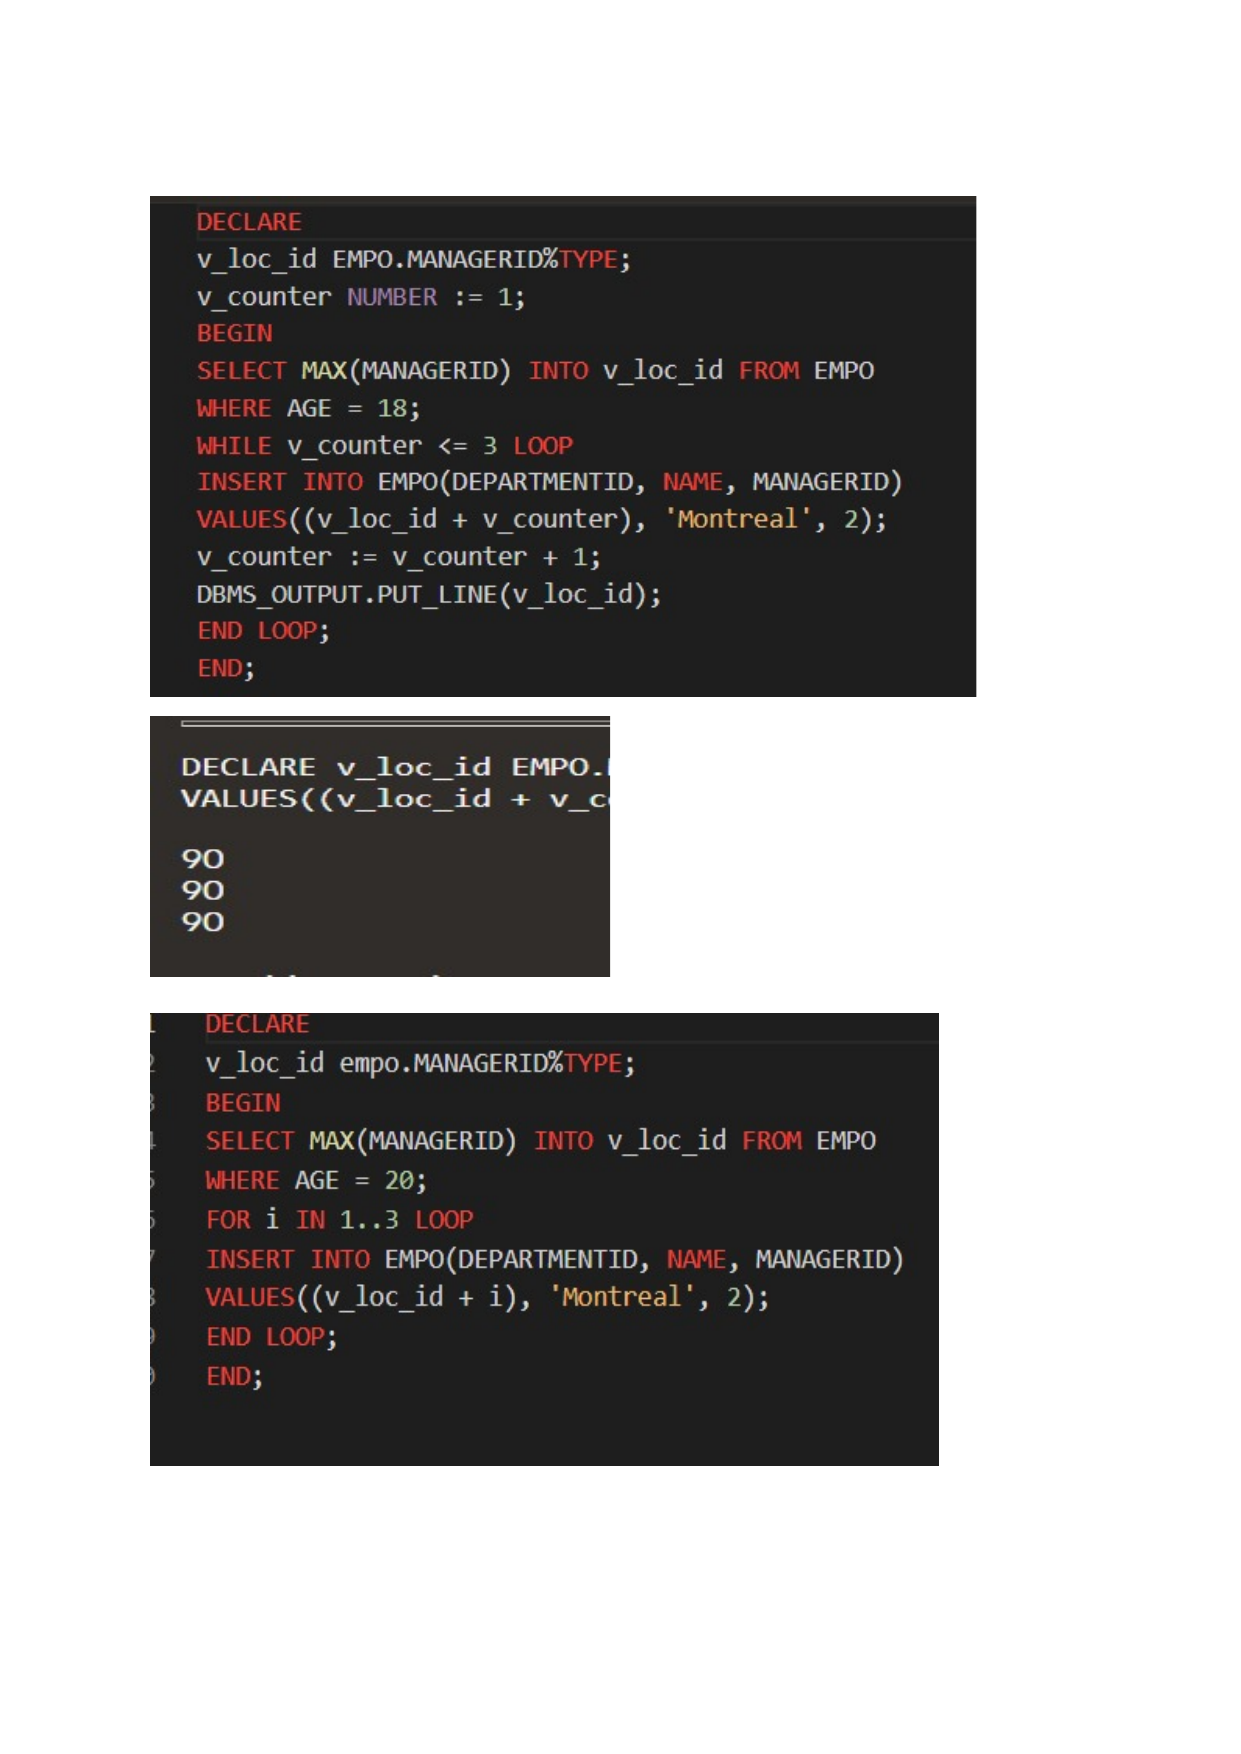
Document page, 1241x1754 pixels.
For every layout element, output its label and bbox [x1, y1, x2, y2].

picture [150, 1013, 939, 1466]
picture [150, 716, 611, 977]
picture [150, 196, 977, 697]
